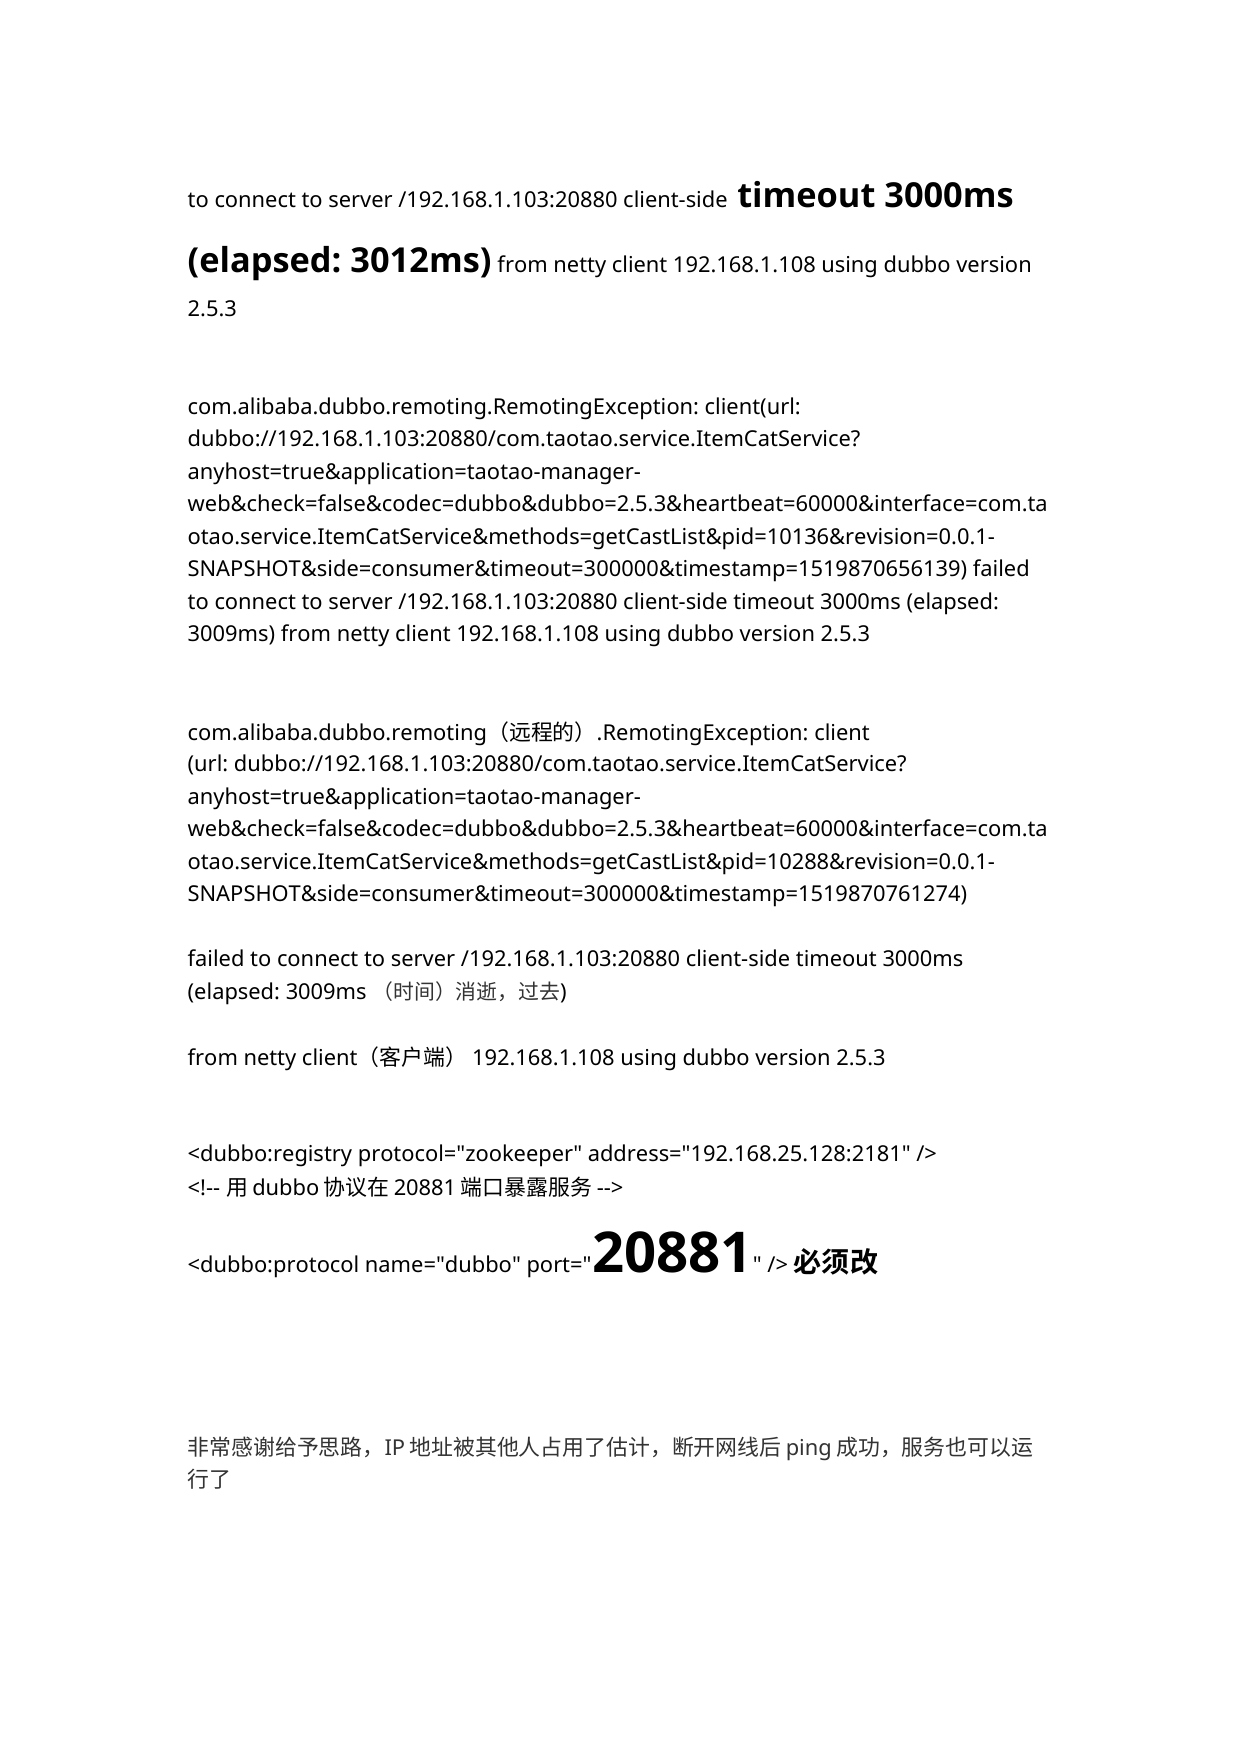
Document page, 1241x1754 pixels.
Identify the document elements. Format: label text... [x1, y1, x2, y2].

text <!-- 用dubbo协议在20881端口暴露服务 --> [187, 1169, 1053, 1202]
text failed to connect to server /192.168.1.103:20880 client-side timeout 3000ms (elapsed: 3009ms （时间）消逝，过去) [187, 942, 1053, 1007]
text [187, 162, 1053, 324]
text com.alibaba.dubbo.remoting（远程的）.RemotingException: client [187, 714, 1053, 747]
text (url: dubbo://192.168.1.103:20880/com.taotao.service.ItemCatService?anyhost=true&application=taotao-manager-web&check=false&codec=dubbo&dubbo=2.5.3&heartbeat=60000&interface=com.taotao.service.ItemCatService&methods=getCastList&pid=10288&revision=0.0.1-SNAPSHOT&side=consumer&timeout=300000&timestamp=1519870761274) [187, 747, 1053, 909]
text com.alibaba.dubbo.remoting.RemotingException: client(url: dubbo://192.168.1.103:20880/com.taotao.service.ItemCatService?anyhost=true&application=taotao-manager-web&check=false&codec=dubbo&dubbo=2.5.3&heartbeat=60000&interface=com.taotao.service.ItemCatService&methods=getCastList&pid=10136&revision=0.0.1-SNAPSHOT&side=consumer&timeout=300000&timestamp=1519870656139) failed to connect to server /192.168.1.103:20880 client-side timeout 3000ms (elapsed: 3009ms) from netty client 192.168.1.108 using dubbo version 2.5.3 [187, 389, 1053, 649]
text from netty client（客户端） 192.168.1.108 using dubbo version 2.5.3 [187, 1039, 1053, 1072]
text 非常感谢给予思路，IP地址被其他人占用了估计，断开网线后ping成功，服务也可以运行了 [187, 1429, 1053, 1494]
text <dubbo:registry protocol="zookeeper" address="192.168.25.128:2181" /> [187, 1137, 1053, 1169]
text <dubbo:protocol name="dubbo" port="20881" /> 必须改 [187, 1202, 1053, 1299]
